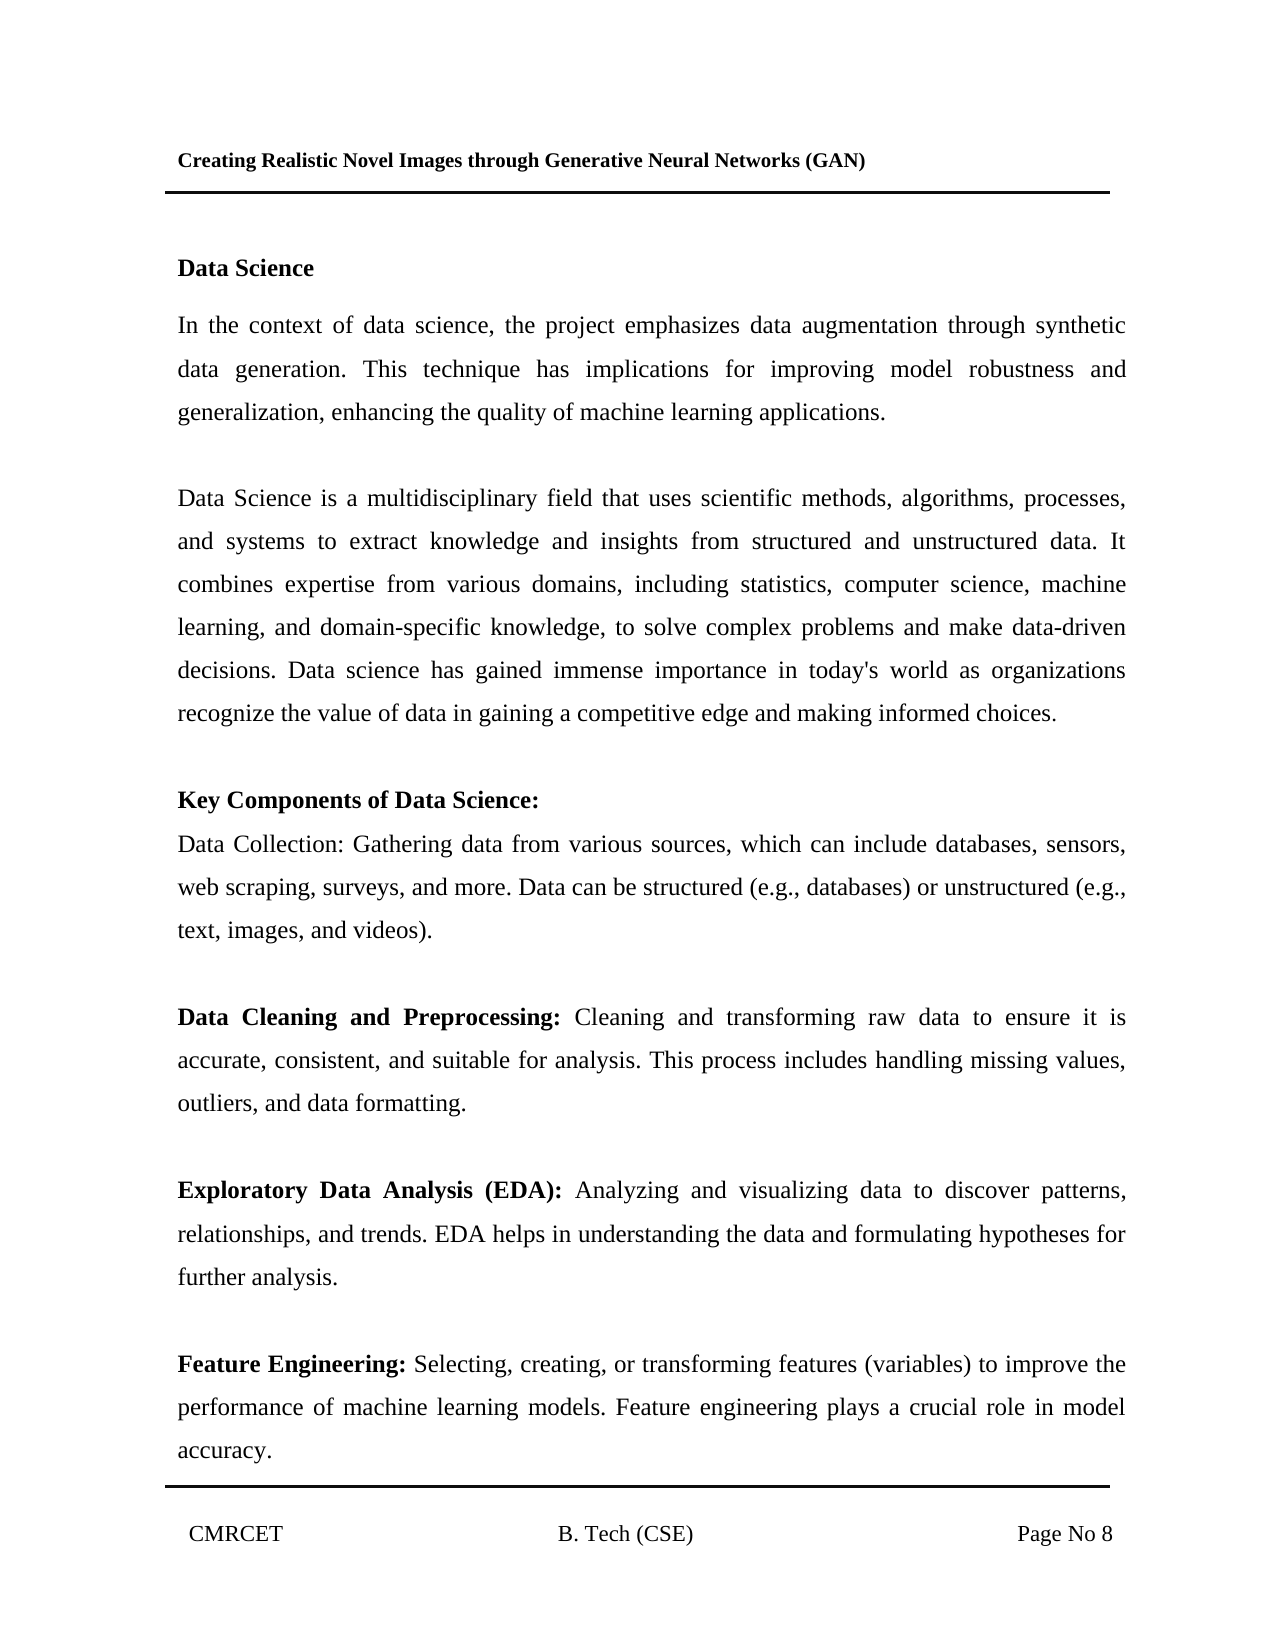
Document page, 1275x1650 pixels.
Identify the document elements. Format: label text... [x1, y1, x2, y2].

text Creating Realistic Novel Images through Generative Neural Networks (GAN) [177, 148, 1127, 172]
text Data Science is a multidisciplinary field that uses scientific methods, algorithms, processes, and systems to extract knowledge and insights from structured and unstructured data. It combines expertise from various domains, including statistics, computer science, machine learning, and domain-specific knowledge, to solve complex problems and make data-driven decisions. Data science has gained immense importance in today's world as organizations recognize the value of data in gaining a competitive edge and making informed choices. [177, 483, 1127, 727]
text In the context of data science, the project emphasizes data augmentation through synthetic data generation. This technique has implications for improving model robustness and generalization, enhancing the quality of machine learning applications. [177, 311, 1127, 426]
text Exploratory Data Analysis (EDA): Analyzing and visualizing data to discover patterns, relationships, and trends. EDA helps in understanding the data and formulating hypotheses for further analysis. [177, 1176, 1127, 1291]
text CMRCET B. Tech (CSE) Page No 8 [177, 1520, 1127, 1546]
text Key Components of Data Science: [177, 785, 1127, 814]
text Data Cleaning and Preprocessing: Cleaning and transforming raw data to ensure it is accurate, consistent, and suitable for analysis. This process includes handling missing values, outliers, and data formatting. [177, 1002, 1127, 1117]
text Feature Engineering: Selecting, creating, or transforming features (variables) to improve the performance of machine learning models. Feature engineering plays a crucial role in model accuracy. [177, 1349, 1127, 1464]
text Data Science [177, 253, 1127, 282]
text Data Collection: Gathering data from various sources, which can include databases, sensors, web scraping, surveys, and more. Data can be structured (e.g., databases) or unstructured (e.g., text, images, and videos). [177, 829, 1127, 944]
